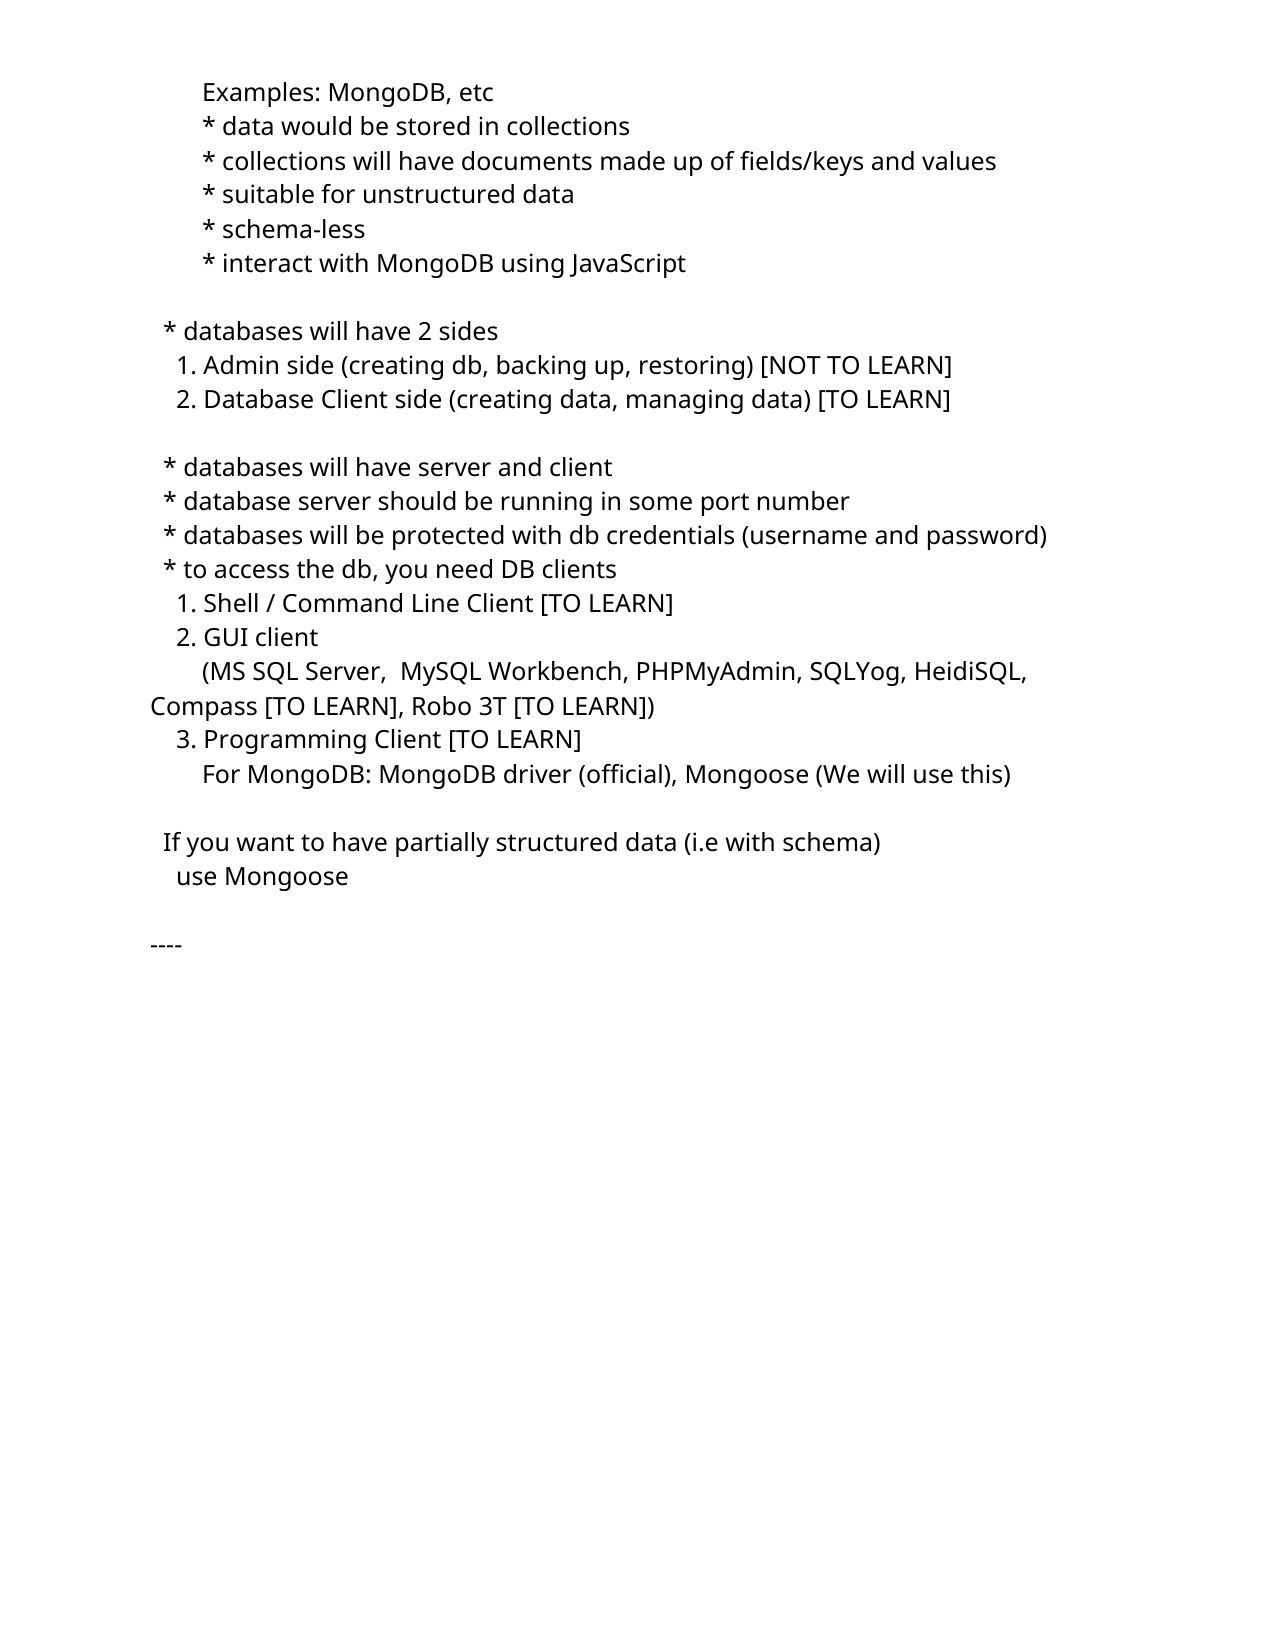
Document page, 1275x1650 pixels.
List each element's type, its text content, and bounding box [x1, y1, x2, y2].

text (MS SQL Server, MySQL Workbench, PHPMyAdmin, SQLYog, HeidiSQL, Compass [TO LEARN], Robo 3T [TO LEARN]) [150, 654, 1125, 722]
text * databases will have server and client [150, 450, 1125, 484]
text * to access the db, you need DB clients [150, 552, 1125, 586]
text * schema-less [150, 211, 1125, 245]
text * databases will be protected with db credentials (username and password) [150, 518, 1125, 552]
text Examples: MongoDB, etc [150, 75, 1125, 109]
text * interact with MongoDB using JavaScript [150, 245, 1125, 279]
text 2. GUI client [150, 620, 1125, 654]
text 3. Programming Client [TO LEARN] [150, 722, 1125, 756]
text * data would be stored in collections [150, 109, 1125, 143]
text * suitable for unstructured data [150, 177, 1125, 211]
text use Mongoose [150, 858, 1125, 892]
text 1. Shell / Command Line Client [TO LEARN] [150, 586, 1125, 620]
text 2. Database Client side (creating data, managing data) [TO LEARN] [150, 382, 1125, 416]
text ---- [150, 927, 1125, 961]
text If you want to have partially structured data (i.e with schema) [150, 824, 1125, 858]
text 1. Admin side (creating db, backing up, restoring) [NOT TO LEARN] [150, 347, 1125, 382]
text * databases will have 2 sides [150, 313, 1125, 347]
text * collections will have documents made up of fields/keys and values [150, 143, 1125, 177]
text For MongoDB: MongoDB driver (official), Mongoose (We will use this) [150, 756, 1125, 790]
text * database server should be running in some port number [150, 484, 1125, 518]
